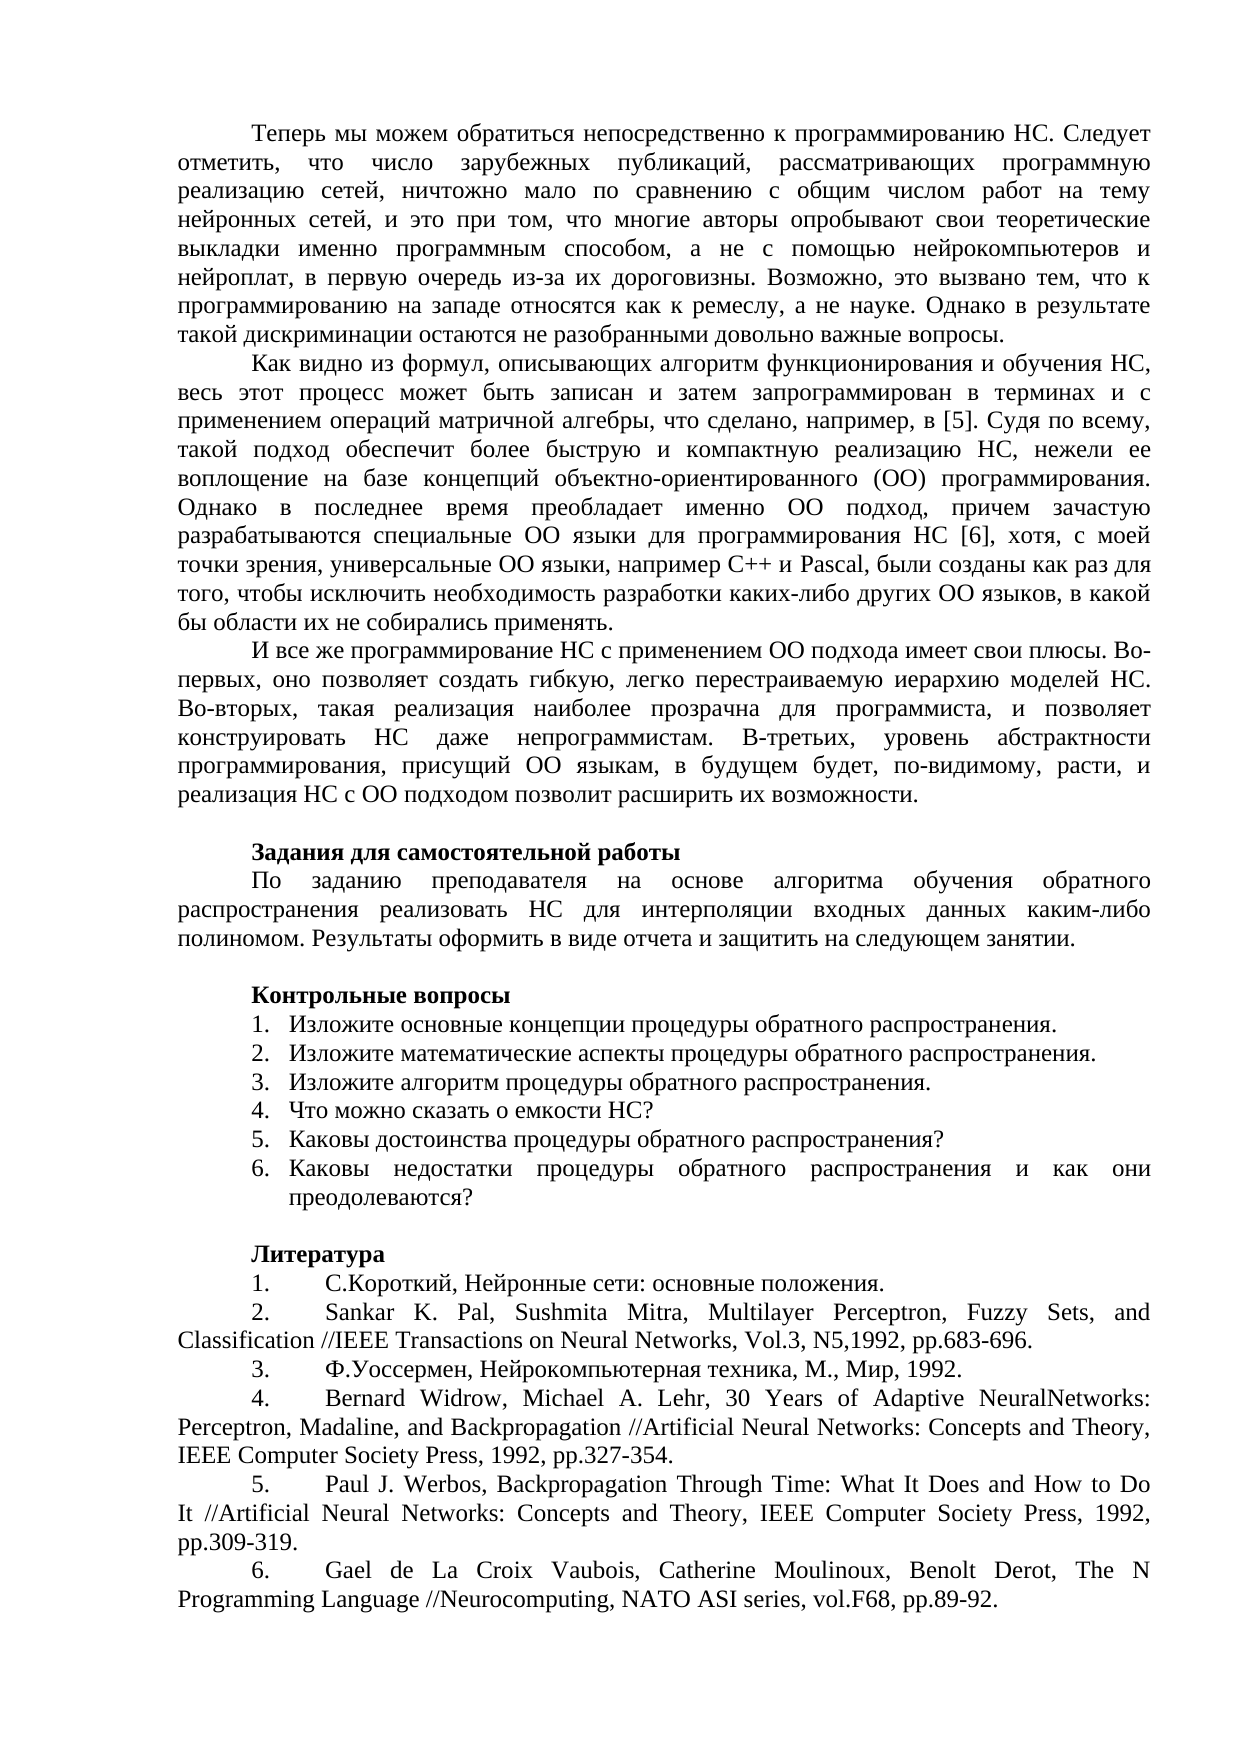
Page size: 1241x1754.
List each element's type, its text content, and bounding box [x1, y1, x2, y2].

list Изложите математические аспекты процедуры обратного распространения. [251, 1038, 1152, 1067]
text Как видно из формул, описывающих алгоритм функционирования и обучения НС, весь этот процесс может быть записан и затем запрограммирован в терминах и с применением операций матричной алгебры, что сделано, например, в [5]. Судя по всему, такой подход обеспечит более быструю и компактную реализацию НС, нежели ее воплощение на базе концепций объектно-ориентированного (ОО) программирования. Однако в последнее время преобладает именно ОО подход, причем зачастую разрабатываются специальные ОО языки для программирования НС [6], хотя, с моей точки зрения, универсальные ОО языки, например C++ и Pascal, были созданы как раз для того, чтобы исключить необходимость разработки каких-либо других ОО языков, в какой бы области их не собирались применять. [177, 348, 1152, 636]
list Paul J. Werbos, Backpropagation Through Time: What It Does and How to Do It //Artificial Neural Networks: Concepts and Theory, IEEE Computer Society Press, 1992, pp.309-319. [177, 1469, 1152, 1556]
list Изложите основные концепции процедуры обратного распространения. [251, 1009, 1152, 1038]
text По заданию преподавателя на основе алгоритма обучения обратного распространения реализовать НС для интерполяции входных данных каким-либо полиномом. Результаты оформить в виде отчета и защитить на следующем занятии. [177, 866, 1152, 952]
list Что можно сказать о емкости НС? [251, 1096, 1152, 1124]
text Литература [177, 1239, 1152, 1268]
text И все же программирование НС с применением ОО подхода имеет свои плюсы. Во-первых, оно позволяет создать гибкую, легко перестраиваемую иерархию моделей НС. Во-вторых, такая реализация наиболее прозрачна для программиста, и позволяет конструировать НС даже непрограммистам. В-третьих, уровень абстрактности программирования, присущий ОО языкам, в будущем будет, по-видимому, расти, и реализация НС с ОО подходом позволит расширить их возможности. [177, 636, 1152, 808]
list Каковы достоинства процедуры обратного распространения? [251, 1124, 1152, 1153]
list С.Короткий, Нейронные сети: основные положения. [177, 1268, 1152, 1297]
text Теперь мы можем обратиться непосредственно к программированию НС. Следует отметить, что число зарубежных публикаций, рассматривающих программную реализацию сетей, ничтожно мало по сравнению с общим числом работ на тему нейронных сетей, и это при том, что многие авторы опробывают свои теоретические выкладки именно программным способом, а не с помощью нейрокомпьютеров и нейроплат, в первую очередь из-за их дороговизны. Возможно, это вызвано тем, что к программированию на западе относятся как к ремеслу, а не науке. Однако в результате такой дискриминации остаются не разобранными довольно важные вопросы. [177, 118, 1152, 348]
list Sankar K. Pal, Sushmita Mitra, Multilayer Perceptron, Fuzzy Sets, and Classification //IEEE Transactions on Neural Networks, Vol.3, N5,1992, pp.683-696. [177, 1297, 1152, 1354]
text Контрольные вопросы [177, 981, 1152, 1009]
list Bernard Widrow, Michael A. Lehr, 30 Years of Adaptive NeuralNetworks: Perceptron, Madaline, and Backpropagation //Artificial Neural Networks: Concepts and Theory, IEEE Computer Society Press, 1992, pp.327-354. [177, 1383, 1152, 1469]
text Задания для самостоятельной работы [177, 837, 1152, 866]
list Изложите алгоритм процедуры обратного распространения. [251, 1067, 1152, 1096]
list Gael de La Croix Vaubois, Catherine Moulinoux, Benolt Derot, The N Programming Language //Neurocomputing, NATO ASI series, vol.F68, pp.89-92. [177, 1556, 1152, 1613]
list Ф.Уоссермен, Нейрокомпьютерная техника, М., Мир, 1992. [177, 1354, 1152, 1383]
list Каковы недостатки процедуры обратного распространения и как они преодолеваются? [251, 1153, 1152, 1211]
